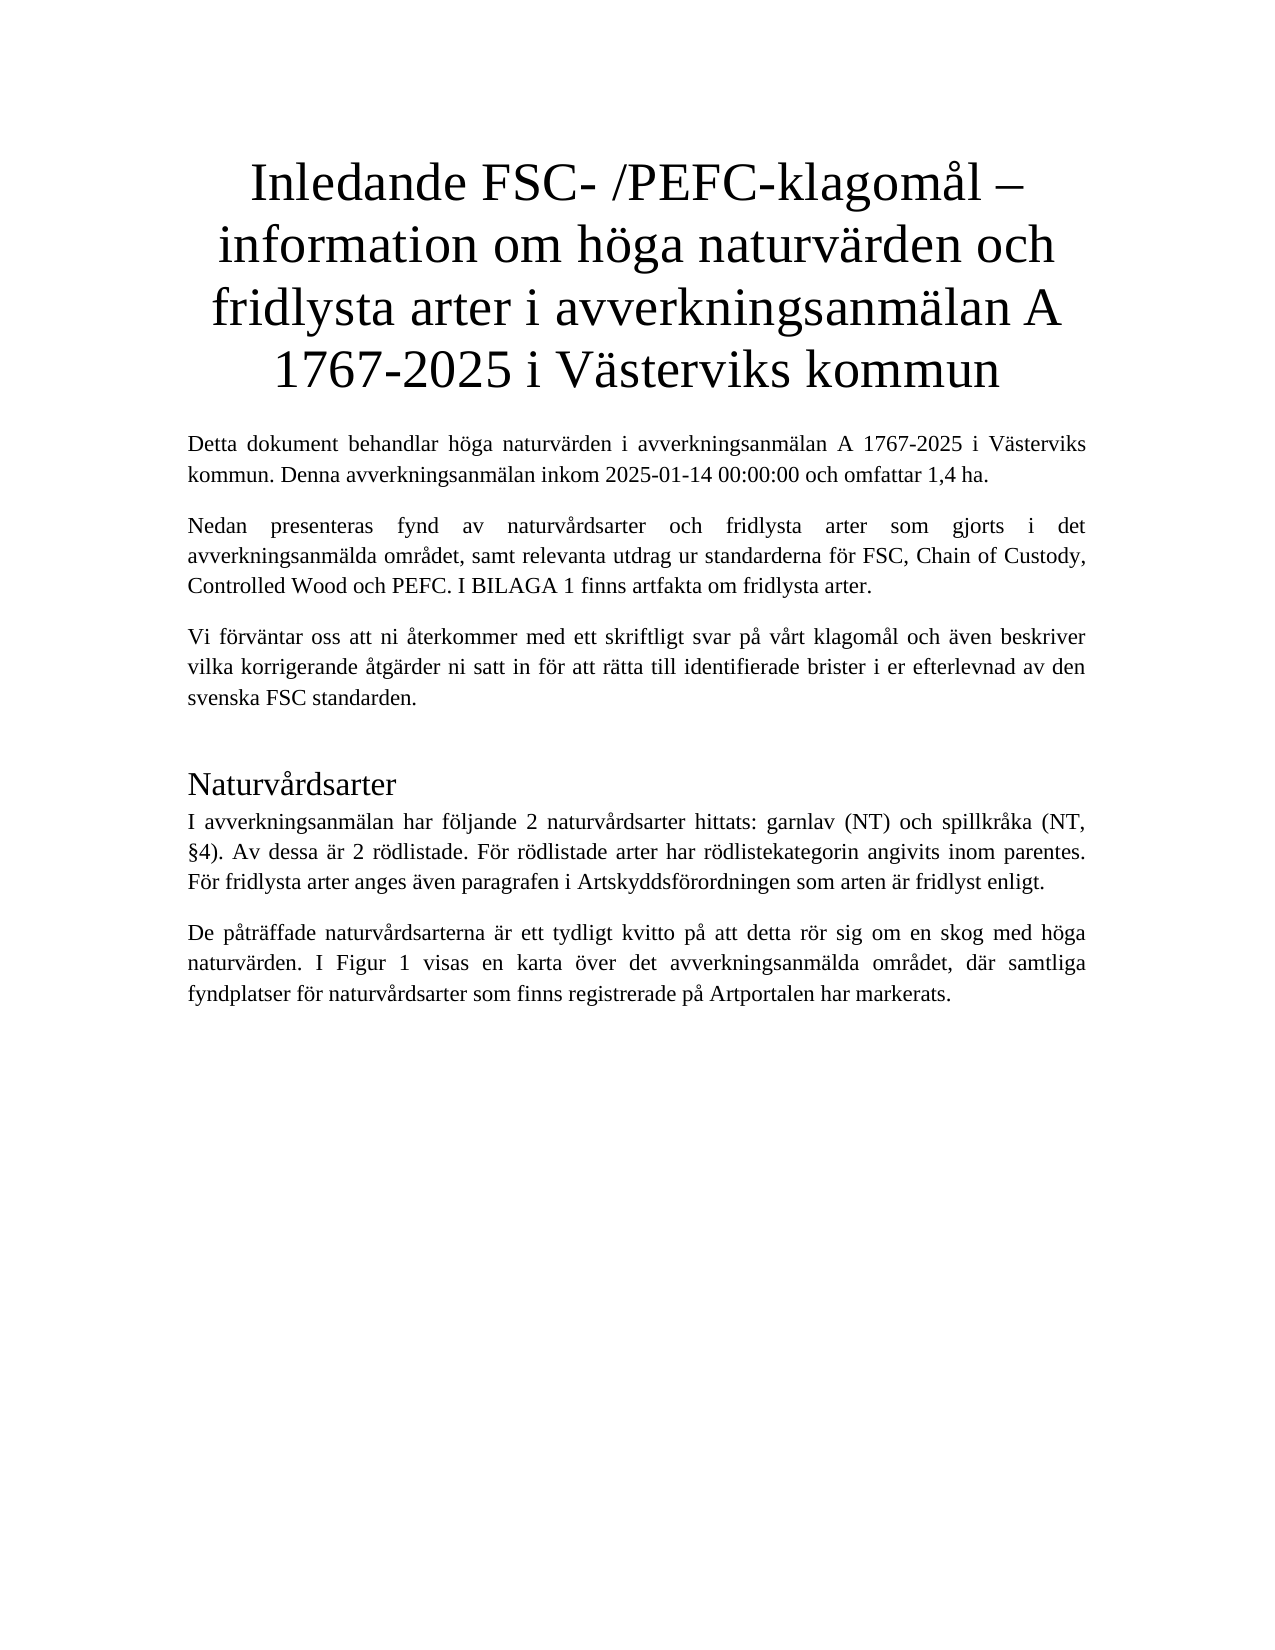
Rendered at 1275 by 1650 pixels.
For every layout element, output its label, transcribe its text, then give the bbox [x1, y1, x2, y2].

text De påträffade naturvårdsarterna är ett tydligt kvitto på att detta rör sig om en skog med höga naturvärden. I Figur 1 visas en karta över det avverkningsanmälda området, där samtliga fyndplatser för naturvårdsarter som finns registrerade på Artportalen har markerats. [187, 919, 1087, 1006]
subtitle Naturvårdsarter [187, 764, 1087, 802]
text Vi förväntar oss att ni återkommer med ett skriftligt svar på vårt klagomål och även beskriver vilka korrigerande åtgärder ni satt in för att rätta till identifierade brister i er efterlevnad av den svenska FSC standarden. [187, 623, 1087, 710]
text Detta dokument behandlar höga naturvärden i avverkningsanmälan A 1767-2025 i Västerviks kommun. Denna avverkningsanmälan inkom 2025-01-14 00:00:00 och omfattar 1,4 ha. [187, 430, 1087, 487]
title Inledande FSC- /PEFC-klagomål – information om höga naturvärden och fridlysta arter i avverkningsanmälan A 1767-2025 i Västerviks kommun [187, 150, 1087, 399]
text I avverkningsanmälan har följande 2 naturvårdsarter hittats: garnlav (NT) och spillkråka (NT, §4). Av dessa är 2 rödlistade. För rödlistade arter har rödlistekategorin angivits inom parentes. För fridlysta arter anges även paragrafen i Artskyddsförordningen som arten är fridlyst enligt. [187, 808, 1087, 894]
text Nedan presenteras fynd av naturvårdsarter och fridlysta arter som gjorts i det avverkningsanmälda området, samt relevanta utdrag ur standarderna för FSC, Chain of Custody, Controlled Wood och PEFC. I BILAGA 1 finns artfakta om fridlysta arter. [187, 512, 1087, 598]
